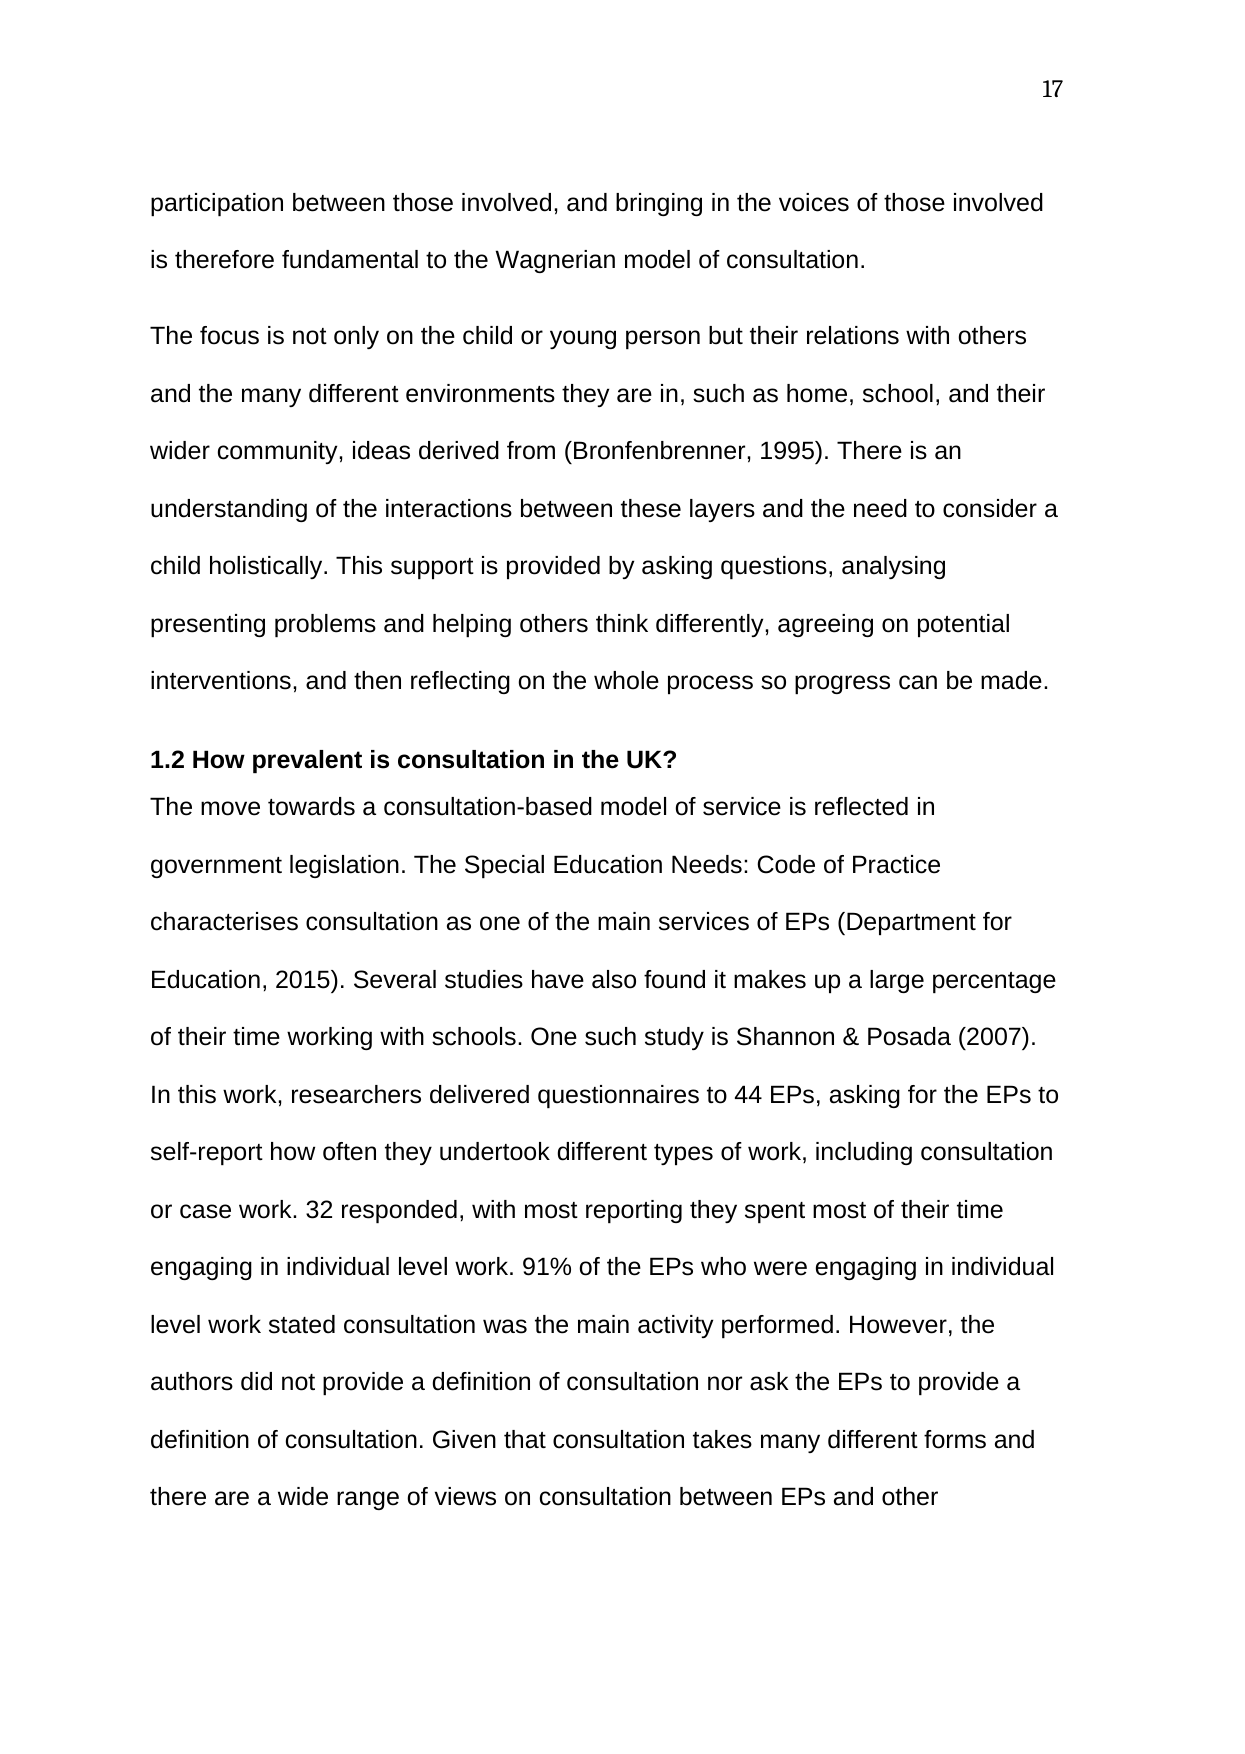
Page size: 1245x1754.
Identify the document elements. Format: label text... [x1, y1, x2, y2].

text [150, 187, 1063, 274]
text The focus is not only on the child or young person but their relations with others and the many different environments they are in, such as home, school, and their wider community, ideas derived from (Bronfenbrenner, 1995). There is an understanding of the interactions between these layers and the need to consider a child holistically. This support is provided by asking questions, analysing presenting problems and helping others think differently, agreeing on potential interventions, and then reflecting on the whole process so progress can be made. [150, 321, 1063, 695]
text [150, 792, 1063, 1511]
subtitle 1.2 How prevalent is consultation in the UK? [150, 744, 1063, 773]
